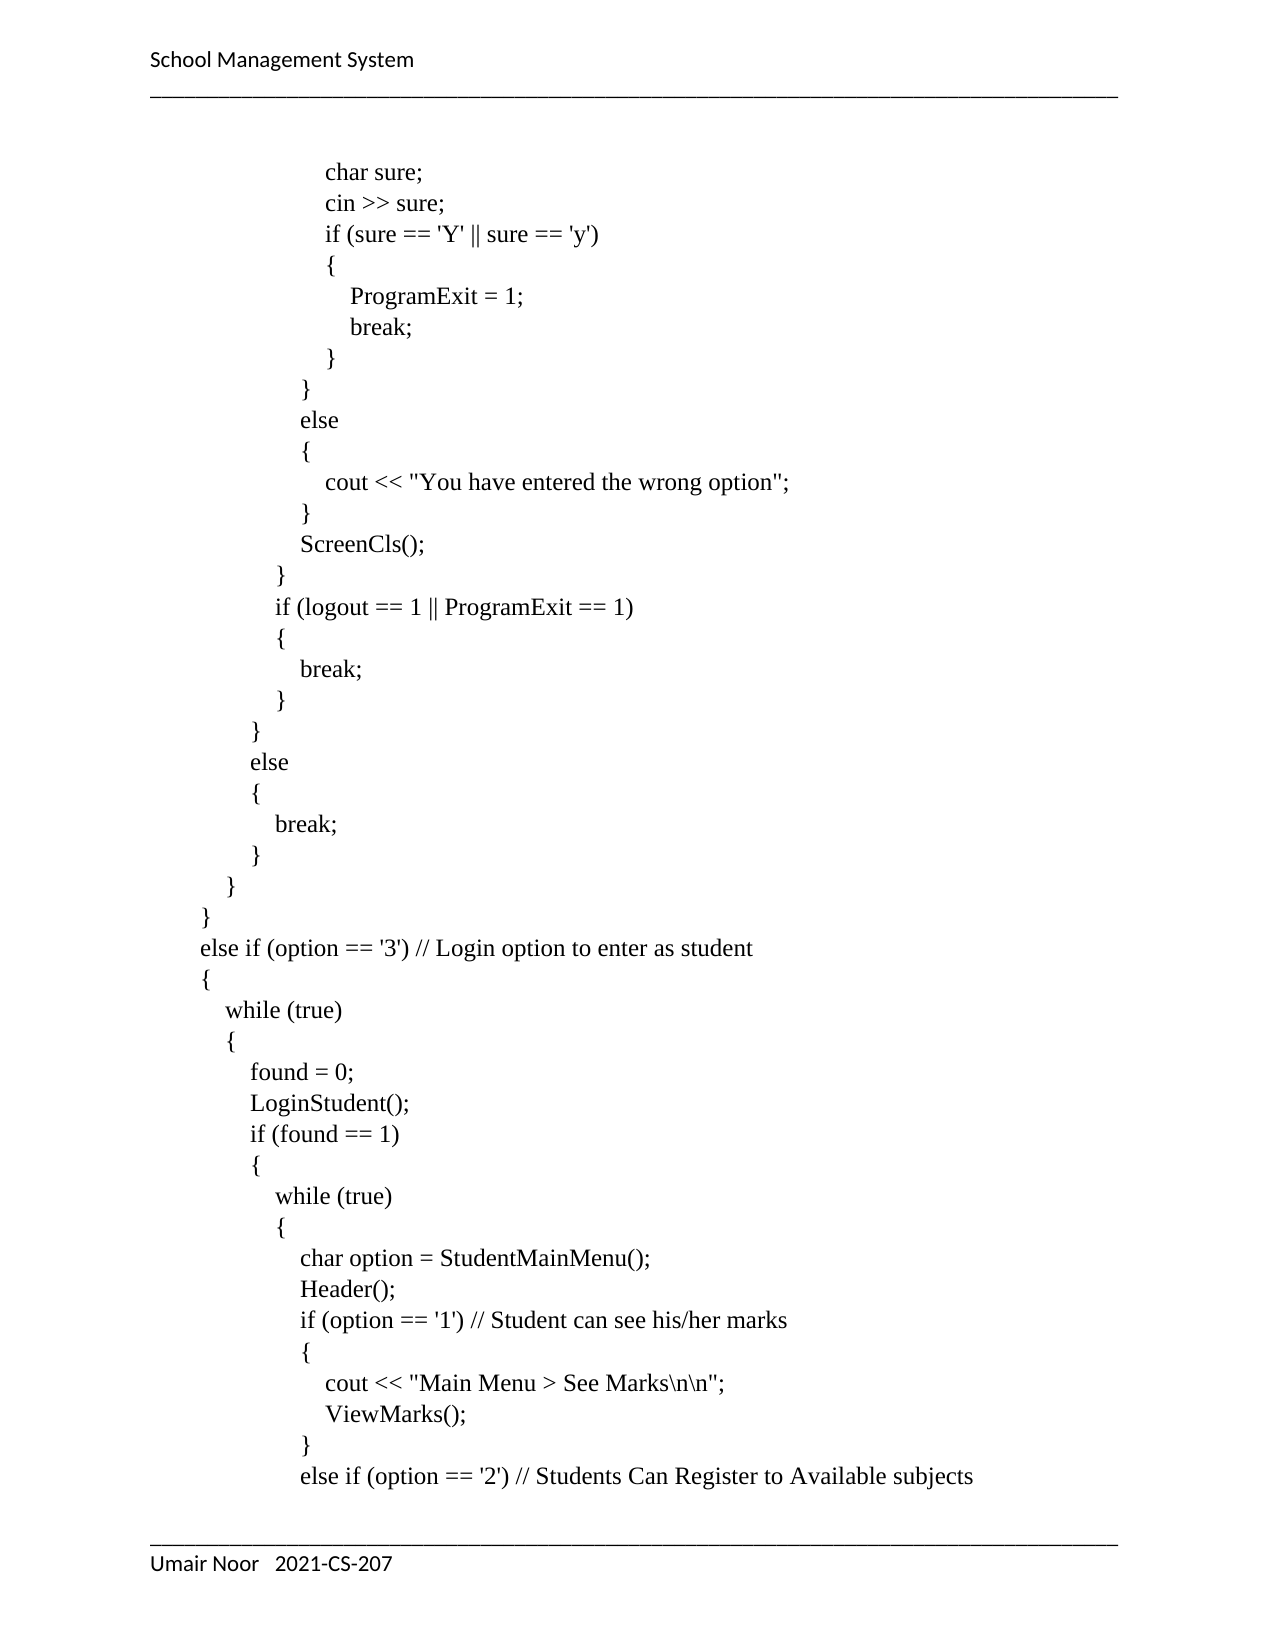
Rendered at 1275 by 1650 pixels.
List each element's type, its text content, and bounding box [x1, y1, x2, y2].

text ScreenCls(); [150, 529, 1125, 558]
text } [150, 1430, 1125, 1458]
text } [150, 685, 1125, 713]
text } [150, 716, 1125, 744]
text else if (option == '2') // Students Can Register to Available subjects [150, 1461, 1125, 1489]
text found = 0; [150, 1057, 1125, 1086]
text cout << "You have entered the wrong option"; [150, 467, 1125, 496]
text break; [150, 654, 1125, 682]
text { [150, 778, 1125, 807]
text else if (option == '3') // Login option to enter as student [150, 933, 1125, 962]
text { [150, 1212, 1125, 1241]
text } [150, 343, 1125, 372]
text } [150, 561, 1125, 589]
text else [150, 405, 1125, 434]
text LoginStudent(); [150, 1088, 1125, 1117]
text ProgramExit = 1; [150, 281, 1125, 310]
text else [150, 747, 1125, 776]
text { [150, 1026, 1125, 1055]
text char sure; [150, 157, 1125, 186]
text { [150, 1150, 1125, 1179]
text } [150, 902, 1125, 931]
text if (option == '1') // Student can see his/her marks [150, 1306, 1125, 1334]
text { [150, 436, 1125, 465]
text break; [150, 312, 1125, 341]
text { [150, 964, 1125, 993]
text Header(); [150, 1274, 1125, 1303]
text { [150, 1337, 1125, 1365]
text while (true) [150, 1181, 1125, 1210]
text { [150, 250, 1125, 279]
text cout << "Main Menu > See Marks\n\n"; [150, 1368, 1125, 1396]
text while (true) [150, 995, 1125, 1024]
text char option = StudentMainMenu(); [150, 1243, 1125, 1272]
text } [150, 871, 1125, 900]
text } [150, 840, 1125, 869]
text if (sure == 'Y' || sure == 'y') [150, 219, 1125, 248]
text if (logout == 1 || ProgramExit == 1) [150, 592, 1125, 620]
text ViewMarks(); [150, 1399, 1125, 1427]
text } [150, 374, 1125, 403]
text { [150, 623, 1125, 651]
text if (found == 1) [150, 1119, 1125, 1148]
text } [150, 498, 1125, 527]
text break; [150, 809, 1125, 838]
text cin >> sure; [150, 188, 1125, 217]
